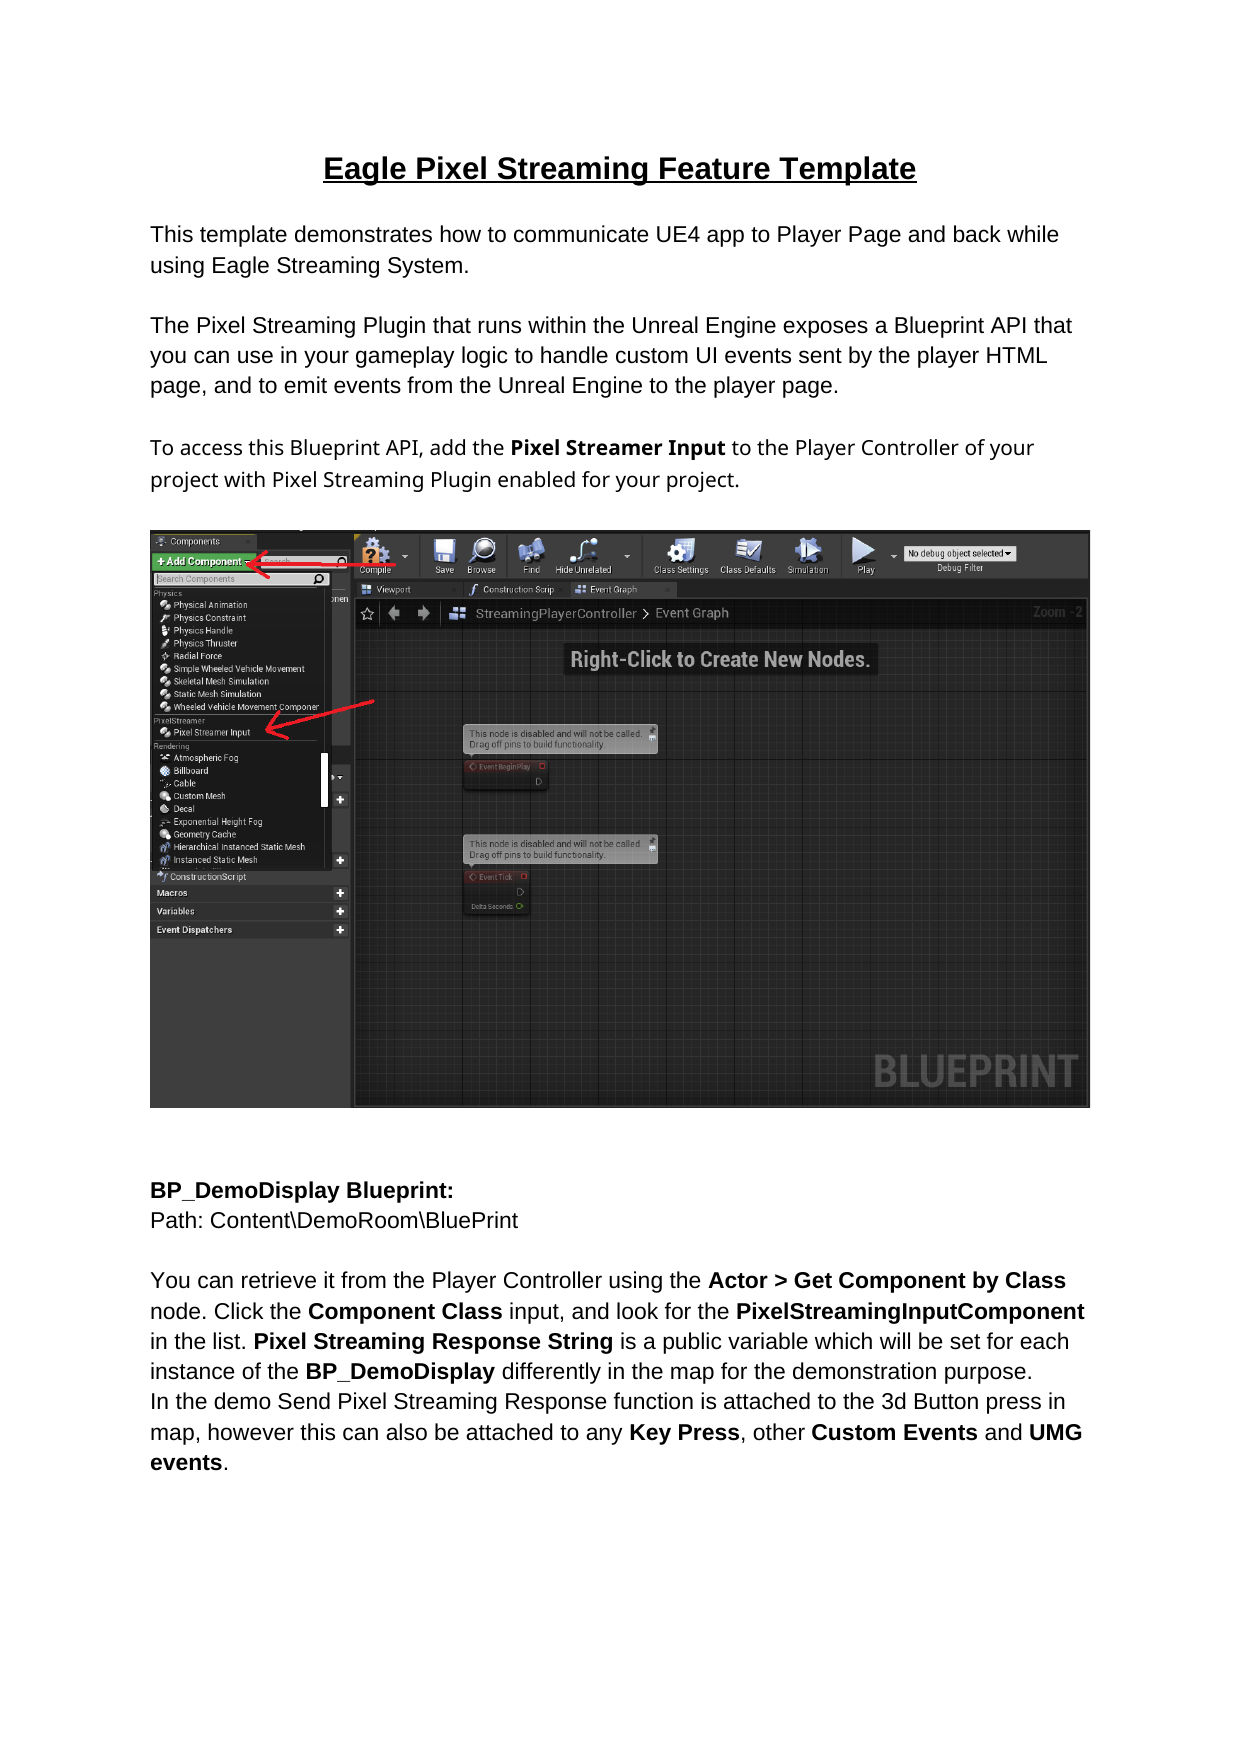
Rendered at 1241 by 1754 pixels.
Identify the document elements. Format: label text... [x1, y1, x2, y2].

text To access this Blueprint API, add the Pixel Streamer Input to the Player Controller of your project with Pixel Streaming Plugin enabled for your project. [150, 433, 1090, 494]
picture [150, 530, 1091, 1108]
text In the demo Send Pixel Streaming Response function is attached to the 3d Button press in map, however this can also be attached to any Key Press, other Custom Events and UMG events. [150, 1388, 1090, 1475]
text You can retrieve it from the Player Controller using the Actor > Get Component by Class node. Click the Component Class input, and look for the PixelStreamingInputComponent in the list. Pixel Streaming Response String is a public variable which will be set for each instance of the BP_DemoDisplay differently in the map for the demonstration purpose. [150, 1267, 1090, 1384]
text This template demonstrates how to communicate UE4 app to Player Page and back while using Eagle Streaming System. [150, 221, 1090, 278]
text The Pixel Streaming Plugin that runs within the Unreal Engine exposes a Blueprint API that you can use in your gameplay logic to handle custom UI events sent by the player HTML page, and to emit events from the Unreal Engine to the player page. [150, 312, 1090, 399]
text Eagle Pixel Streaming Feature Template [150, 150, 1090, 186]
text BP_DemoDisplay Blueprint: Path: Content\DemoRoom\BluePrint [150, 1177, 1090, 1233]
